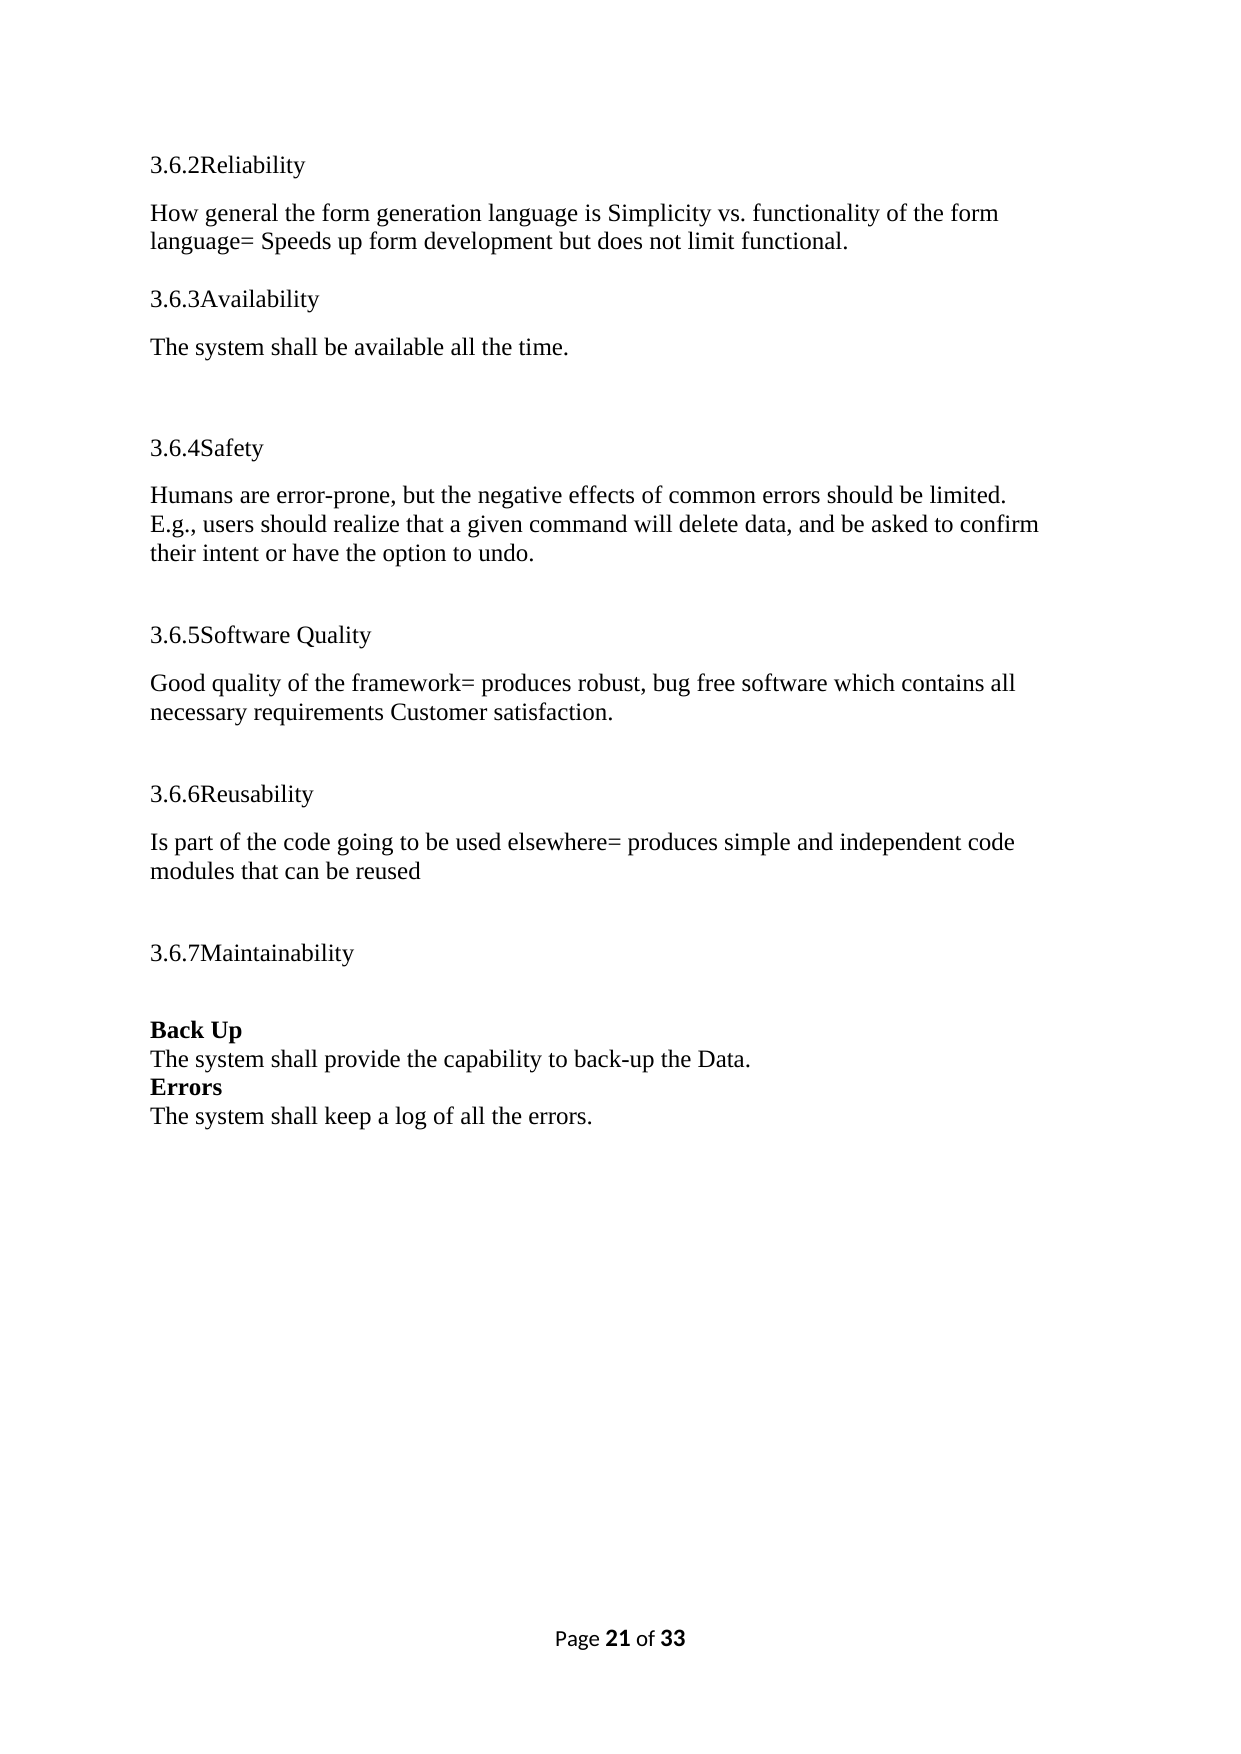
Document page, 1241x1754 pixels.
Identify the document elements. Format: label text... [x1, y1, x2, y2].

text Errors [150, 1072, 1090, 1101]
text Back Up [150, 1015, 1090, 1044]
text 3.6.3Availability [150, 284, 1090, 313]
text Good quality of the framework= produces robust, bug free software which contains all necessary requirements Customer satisfaction. [150, 668, 1090, 726]
text How general the form generation language is Simplicity vs. functionality of the form language= Speeds up form development but does not limit functional. [150, 198, 1090, 255]
text The system shall keep a log of all the errors. [150, 1101, 1090, 1130]
text 3.6.4Safety [150, 433, 1090, 461]
text 3.6.5Software Quality [150, 620, 1090, 649]
text Humans are error-prone, but the negative effects of common errors should be limited. [150, 480, 1090, 509]
text 3.6.7Maintainability [150, 938, 1090, 967]
text The system shall be available all the time. [150, 332, 1090, 360]
text The system shall provide the capability to back-up the Data. [150, 1044, 1090, 1072]
text 3.6.2Reliability [150, 150, 1090, 179]
text Is part of the code going to be used elsewhere= produces simple and independent code modules that can be reused [150, 827, 1090, 885]
text 3.6.6Reusability [150, 779, 1090, 808]
text E.g., users should realize that a given command will delete data, and be asked to confirm their intent or have the option to undo. [150, 509, 1090, 567]
